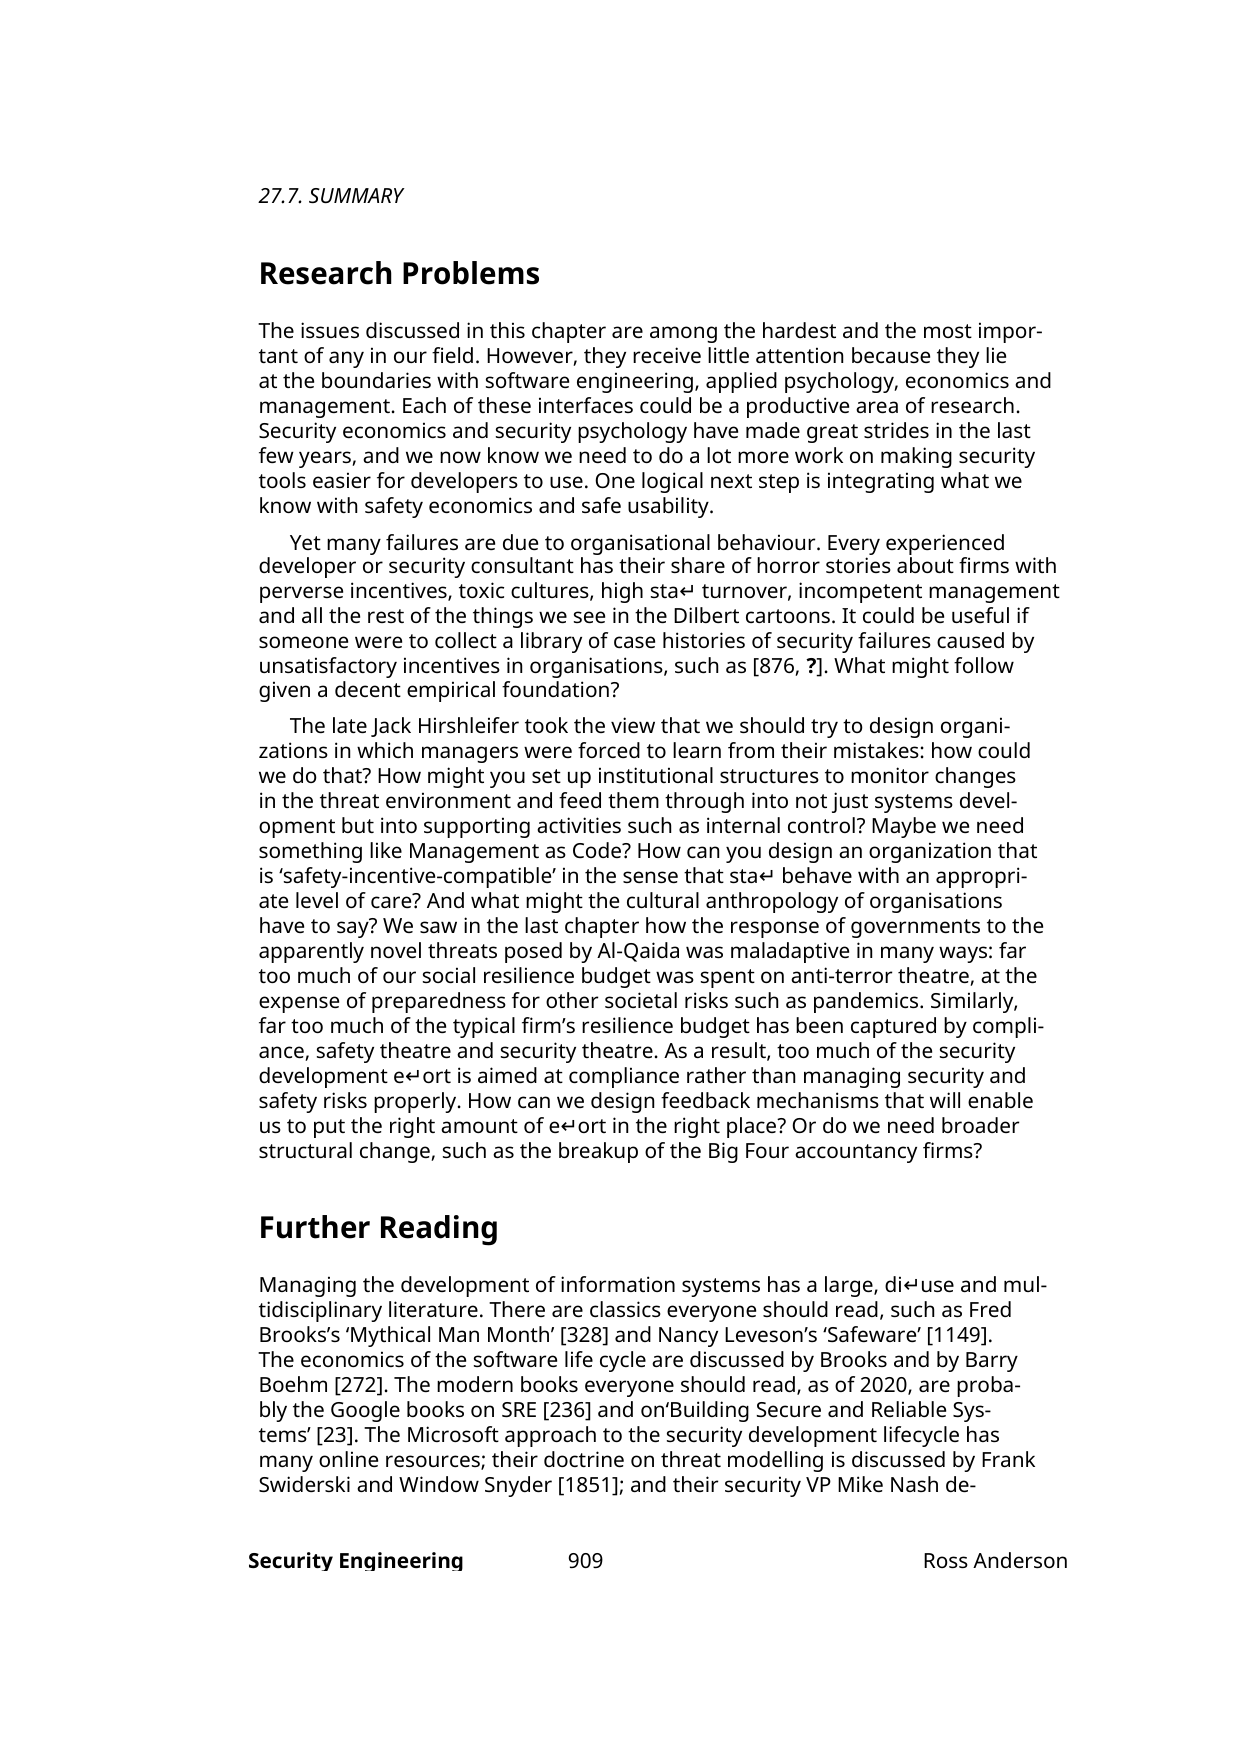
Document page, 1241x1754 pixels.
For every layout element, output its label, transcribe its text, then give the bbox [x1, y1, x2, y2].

text The issues discussed in this chapter are among the hardest and the most impor- tant of any in our ﬁeld. However, they receive little attention because they lie at the boundaries with software engineering, applied psychology, economics and management. Each of these interfaces could be a productive area of research. Security economics and security psychology have made great strides in the last few years, and we now know we need to do a lot more work on making security tools easier for developers to use. One logical next step is integrating what we know with safety economics and safe usability. [150, 319, 1090, 519]
text developer or security consultant has their share of horror stories about ﬁrms with perverse incentives, toxic cultures, high sta↵ turnover, incompetent management and all the rest of the things we see in the Dilbert cartoons. It could be useful if someone were to collect a library of case histories of security failures caused by unsatisfactory incentives in organisations, such as [876, ?]. What might follow given a decent empirical foundation? [150, 554, 1090, 703]
text Managing the development of information systems has a large, di↵use and mul- tidisciplinary literature. There are classics everyone should read, such as Fred Brooks’s ‘Mythical Man Month’ [328] and Nancy Leveson’s ‘Safeware’ [1149]. The economics of the software life cycle are discussed by Brooks and by Barry Boehm [272]. The modern books everyone should read, as of 2020, are proba- bly the Google books on SRE [236] and on‘Building Secure and Reliable Sys- tems’ [23]. The Microsoft approach to the security development lifecycle has many online resources; their doctrine on threat modelling is discussed by Frank Swiderski and Window Snyder [1851]; and their security VP Mike Nash de- [150, 1273, 1090, 1498]
text Research Problems [150, 260, 1090, 290]
text zations in which managers were forced to learn from their mistakes: how could we do that? How might you set up institutional structures to monitor changes in the threat environment and feed them through into not just systems devel- opment but into supporting activities such as internal control? Maybe we need something like Management as Code? How can you design an organization that is ‘safety-incentive-compatible’ in the sense that sta↵ behave with an appropri- ate level of care? And what might the cultural anthropology of organisations have to say? We saw in the last chapter how the response of governments to the apparently novel threats posed by Al-Qaida was maladaptive in many ways: far too much of our social resilience budget was spent on anti-terror theatre, at the expense of preparedness for other societal risks such as pandemics. Similarly, far too much of the typical ﬁrm’s resilience budget has been captured by compli- ance, safety theatre and security theatre. As a result, too much of the security development e↵ort is aimed at compliance rather than managing security and safety risks properly. How can we design feedback mechanisms that will enable us to put the right amount of e↵ort in the right place? Or do we need broader structural change, such as the breakup of the Big Four accountancy ﬁrms? [150, 738, 1090, 1163]
table_header 909 [507, 1525, 821, 1571]
text Further Reading [150, 1214, 1090, 1244]
table_header Ross Anderson [821, 1525, 1134, 1571]
text The late Jack Hirshleifer took the view that we should try to design organi- [150, 717, 1090, 738]
text Yet many failures are due to organisational behaviour. Every experienced [150, 533, 1090, 554]
text 27.7. SUMMARY [150, 187, 1090, 208]
table_header Security Engineering [194, 1525, 507, 1571]
